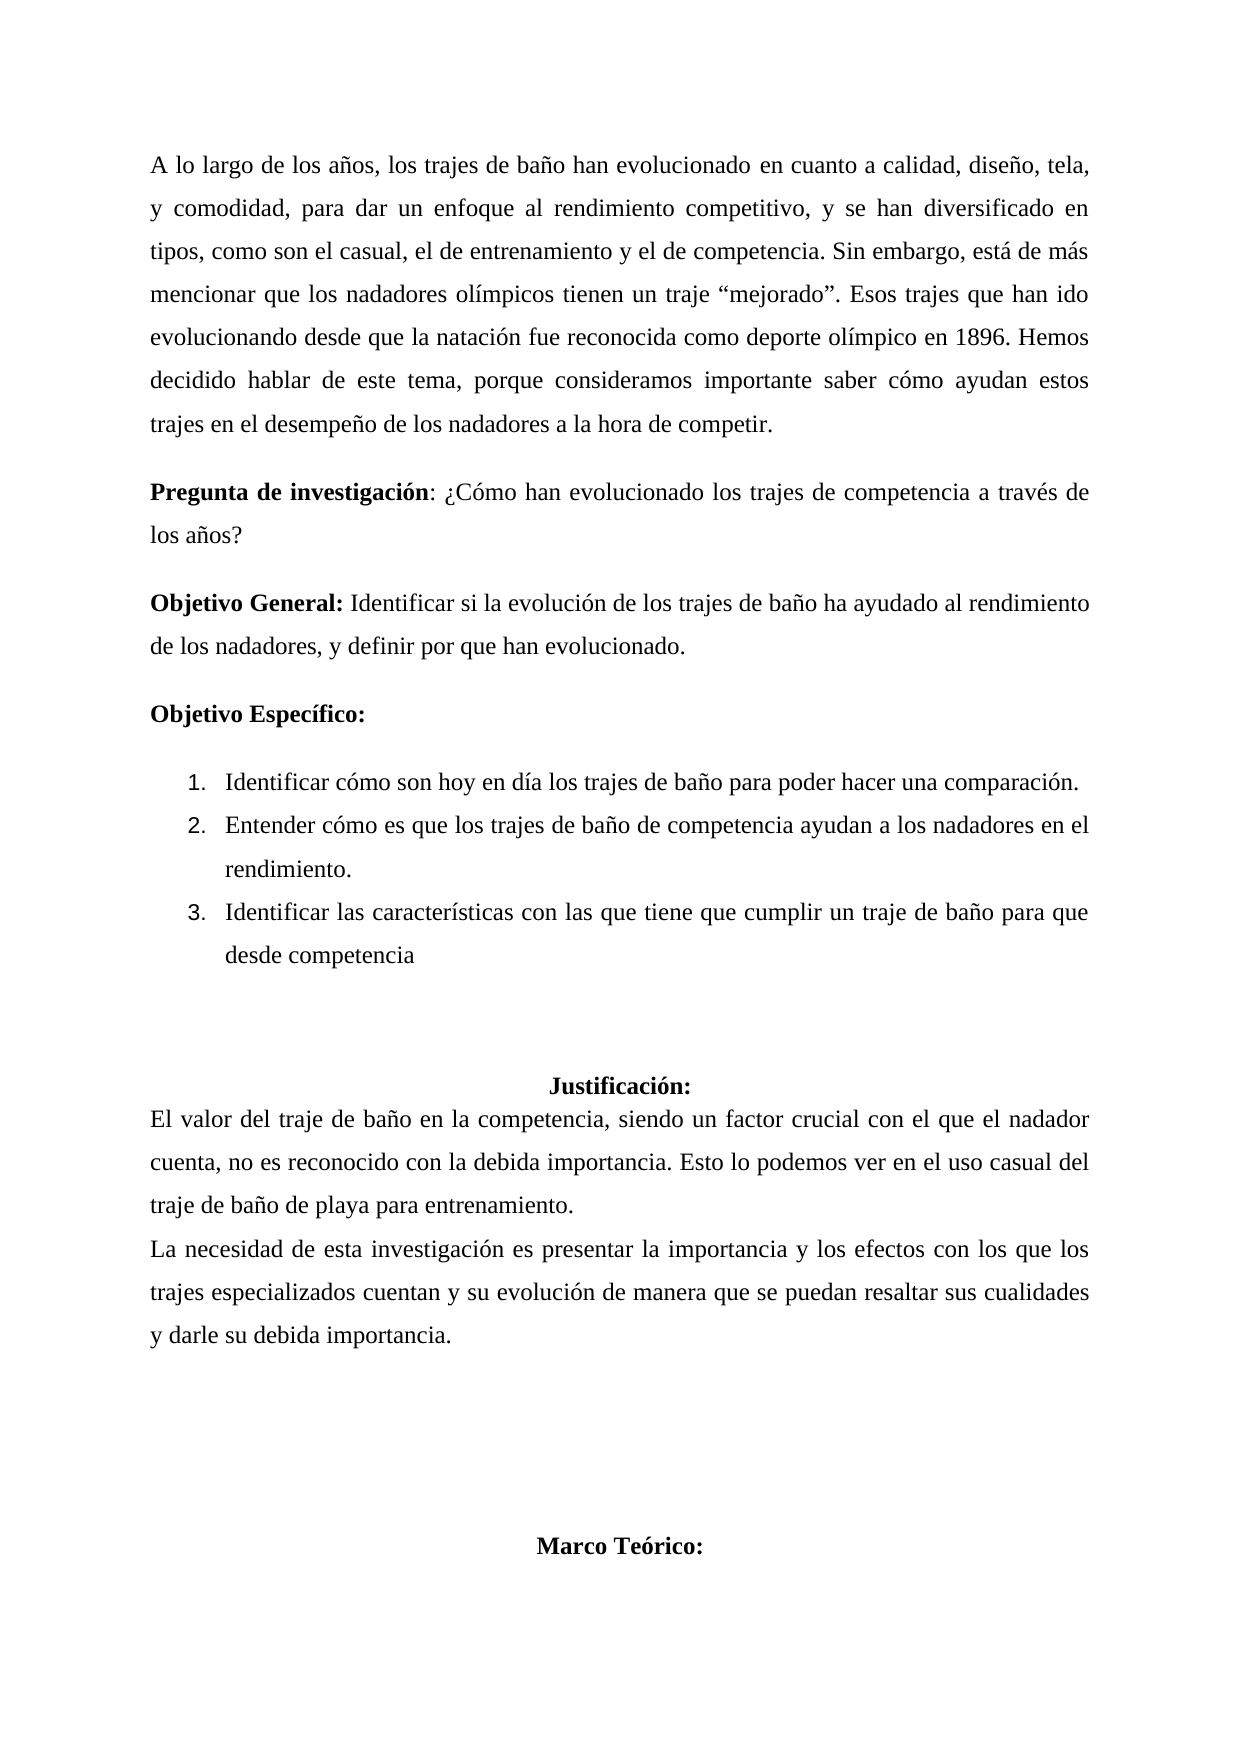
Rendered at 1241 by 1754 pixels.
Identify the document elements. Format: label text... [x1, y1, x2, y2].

text Objetivo General: Identificar si la evolución de los trajes de baño ha ayudado al rendimiento de los nadadores, y definir por que han evolucionado. [150, 588, 1090, 660]
text Objetivo Específico: [150, 699, 1090, 728]
list Identificar cómo son hoy en día los trajes de baño para poder hacer una comparación. [187, 767, 1090, 796]
text A lo largo de los años, los trajes de baño han evolucionado en cuanto a calidad, diseño, tela, y comodidad, para dar un enfoque al rendimiento competitivo, y se han diversificado en tipos, como son el casual, el de entrenamiento y el de competencia. Sin embargo, está de más mencionar que los nadadores olímpicos tienen un traje “mejorado”. Esos trajes que han ido evolucionando desde que la natación fue reconocida como deporte olímpico en 1896. Hemos decidido hablar de este tema, porque consideramos importante saber cómo ayudan estos trajes en el desempeño de los nadadores a la hora de competir. [150, 150, 1090, 437]
text Marco Teórico: [150, 1543, 1090, 1557]
list Entender cómo es que los trajes de baño de competencia ayudan a los nadadores en el rendimiento. [187, 811, 1090, 882]
text Justificación: [150, 1071, 1090, 1100]
text Pregunta de investigación: ¿Cómo han evolucionado los trajes de competencia a través de los años? [150, 477, 1090, 549]
text El valor del traje de baño en la competencia, siendo un factor crucial con el que el nadador cuenta, no es reconocido con la debida importancia. Esto lo podemos ver en el uso casual del traje de baño de playa para entrenamiento. [150, 1104, 1090, 1219]
text La necesidad de esta investigación es presentar la importancia y los efectos con los que los trajes especializados cuentan y su evolución de manera que se puedan resaltar sus cualidades y darle su debida importancia. [150, 1234, 1090, 1349]
list Identificar las características con las que tiene que cumplir un traje de baño para que desde competencia [187, 897, 1090, 969]
